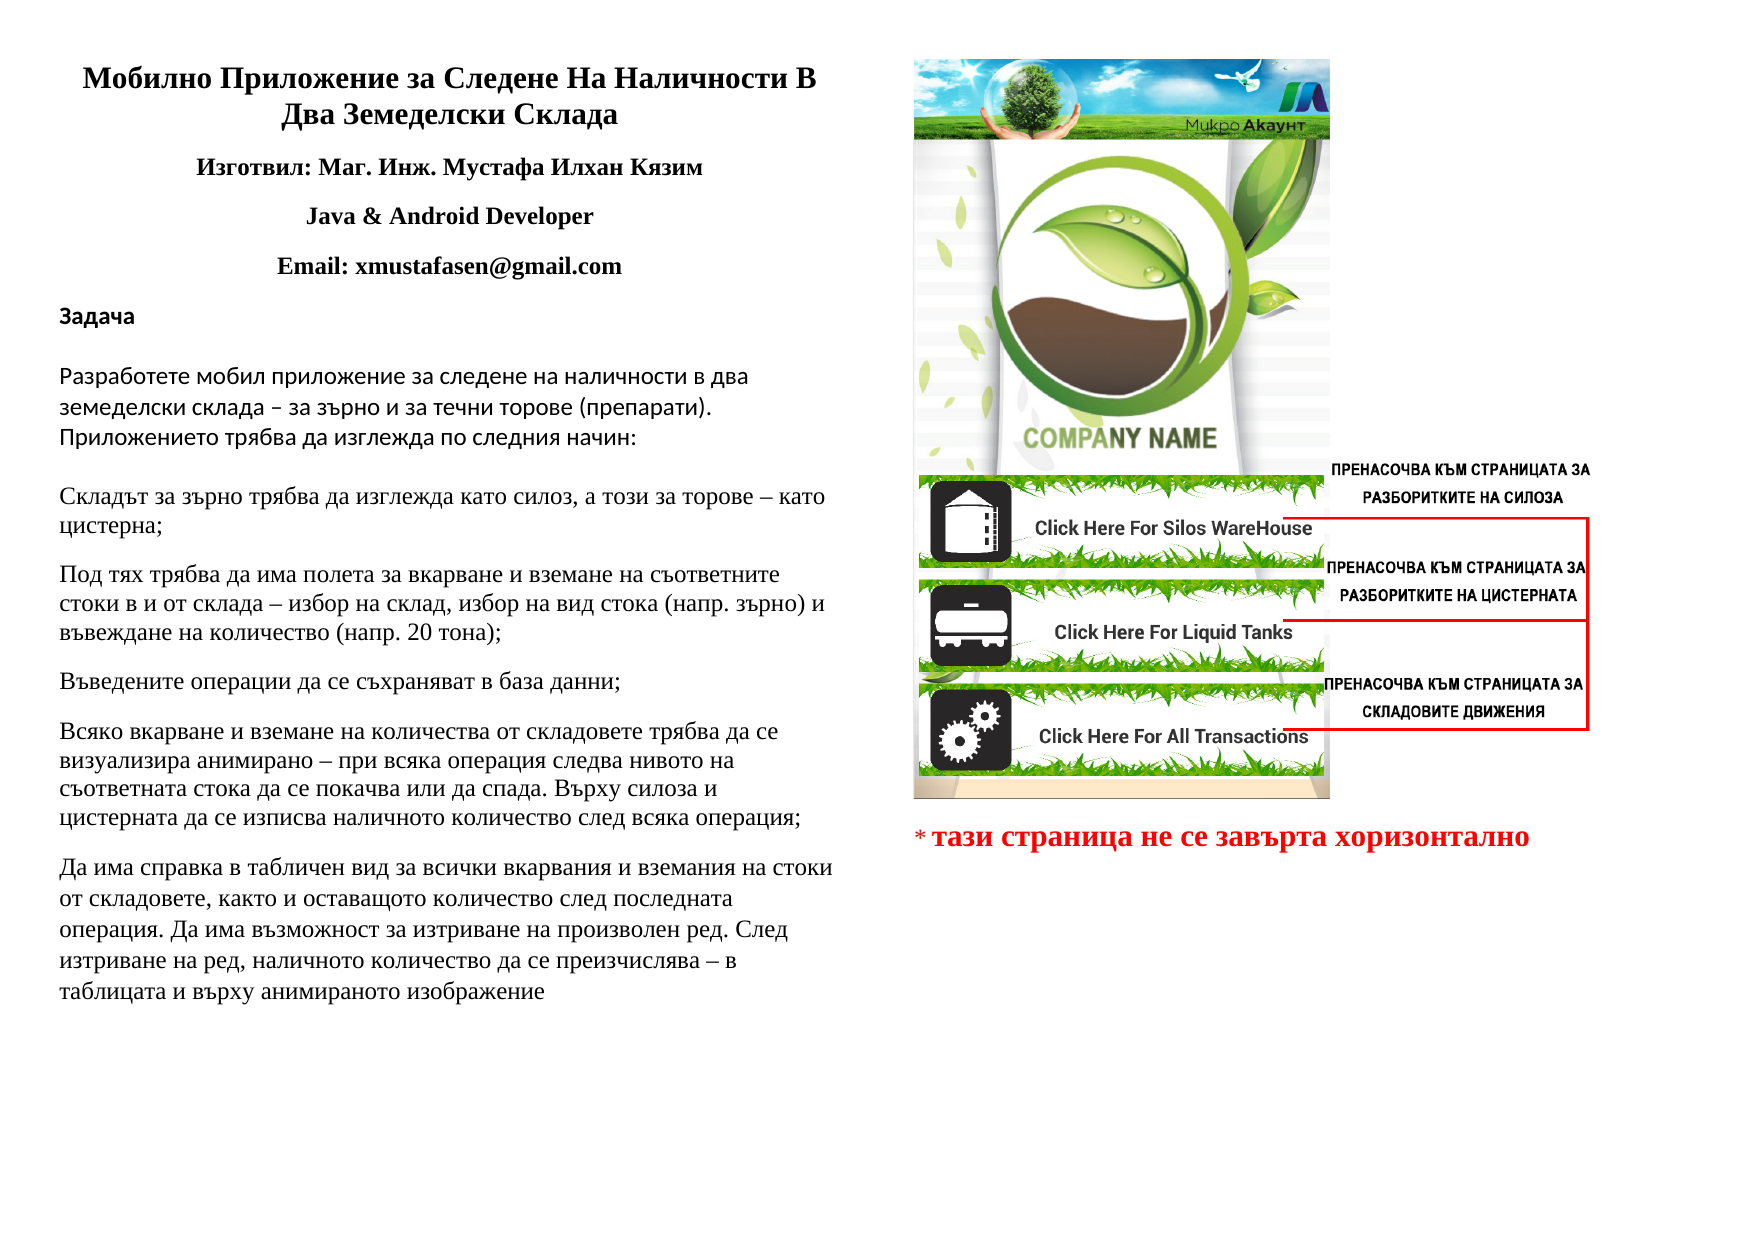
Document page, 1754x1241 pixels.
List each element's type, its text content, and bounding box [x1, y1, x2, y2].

text Email: xmustafasen@gmail.com [59, 251, 840, 280]
text * тази страница не се завърта хоризонтално [914, 817, 1695, 853]
text Въведените операции да се съхраняват в база данни; [59, 666, 840, 695]
picture [1215, 74, 1231, 78]
text Изготвил: Маг. Инж. Мустафа Илхан Кязим [59, 152, 840, 181]
picture [913, 59, 1614, 799]
text Да има справка в табличен вид за всички вкарвания и вземания на стоки от складовете, както и оставащото количество след последната операция. Да има възможност за изтриване на произволен ред. След изтриване на ред, наличното количество да се преизчислява – в таблицата и върху анимираното изображение [59, 852, 840, 1005]
text Всяко вкарване и вземане на количества от складовете трябва да се визуализира анимирано – при всяка операция следва нивото на съответната стока да се покачва или да спада. Върху силоза и цистерната да се изписва наличното количество след всяка операция; [59, 716, 840, 831]
text Под тях трябва да има полета за вкарване и вземане на съответните стоки в и от склада – избор на склад, избор на вид стока (напр. зърно) и въвеждане на количество (напр. 20 тона); [59, 559, 840, 646]
text Складът за зърно трябва да изглежда като силоз, а този за торове – като цистерна; [59, 481, 840, 538]
text Мобилно Приложение за Следене На Наличности В Два Земеделски Склада [59, 59, 840, 131]
text Задача [59, 301, 840, 331]
text Разработете мобил приложение за следене на наличности в два земеделски склада – за зърно и за течни торове (препарати). Приложението трябва да изглежда по следния начин: [59, 360, 840, 452]
text Java & Android Developer [59, 201, 840, 230]
